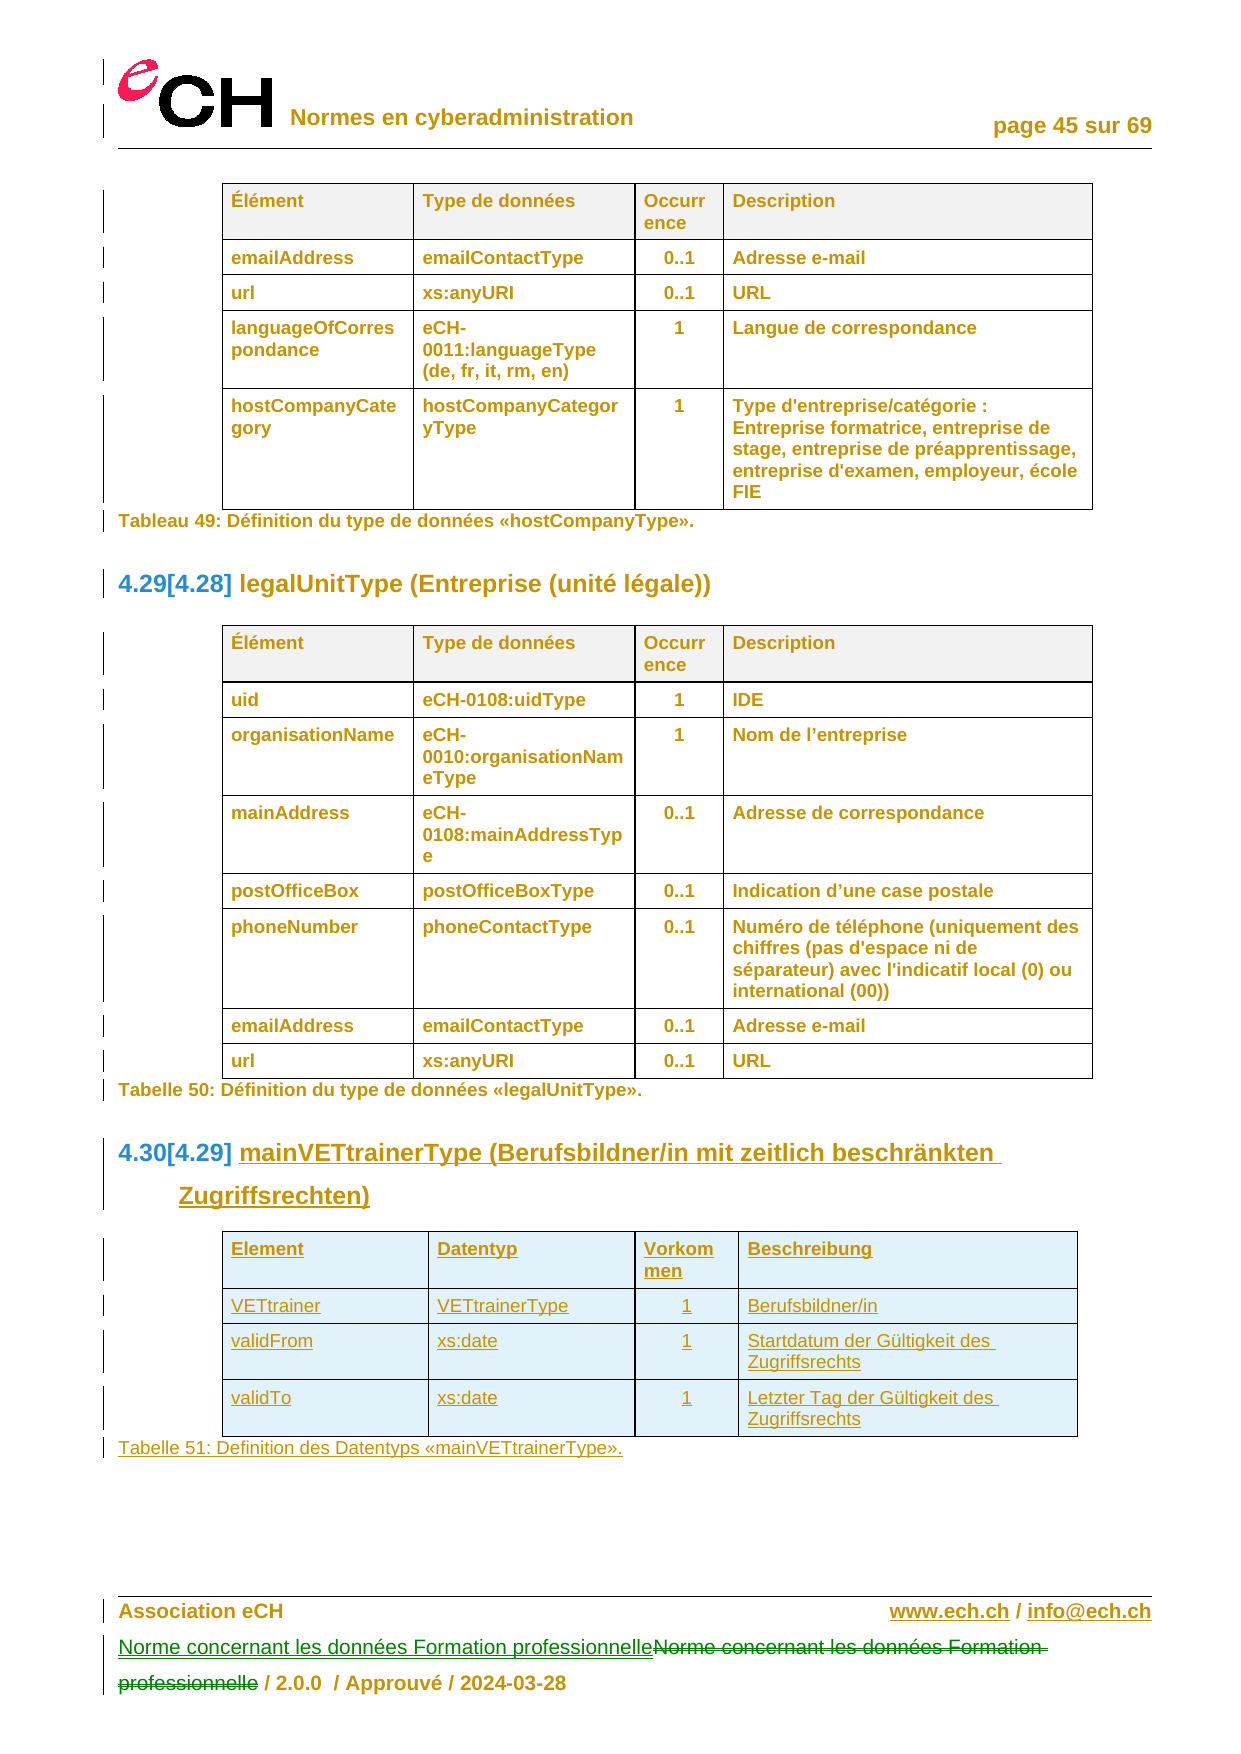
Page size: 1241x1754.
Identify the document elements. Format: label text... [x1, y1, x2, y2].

table_cell 1 [636, 718, 723, 795]
table_cell eCH-0108:uidType [414, 683, 634, 717]
table_cell xs:anyURI [414, 1044, 634, 1078]
table_cell 0..1 [636, 275, 723, 309]
table_header Occurrence [636, 626, 723, 681]
table_cell phoneContactType [414, 909, 634, 1008]
table_cell languageOfCorrespondance [223, 311, 413, 388]
text Tabelle : Définition du type de données «legalUnitType». [118, 1079, 1152, 1101]
table_cell 1 [636, 683, 723, 717]
table_cell hostCompanyCategoryType [414, 389, 634, 509]
table_cell emailContactType [414, 240, 634, 274]
table_cell URL [724, 1044, 1092, 1078]
table_cell Indication d’une case postale [724, 874, 1092, 908]
table_header Élément [223, 184, 413, 239]
table_cell URL [724, 275, 1092, 309]
table_cell organisationName [223, 718, 413, 795]
table_cell Adresse de correspondance [724, 796, 1092, 873]
table_cell Adresse e-mail [724, 240, 1092, 274]
table_header Description [724, 184, 1092, 239]
table_cell eCH-0108:mainAddressType [414, 796, 634, 873]
table_cell mainAddress [223, 796, 413, 873]
table_cell eCH-0011:languageType (de, fr, it, rm, en) [414, 311, 634, 388]
table_header Élément [223, 626, 413, 681]
table_cell IDE [724, 683, 1092, 717]
table_cell postOfficeBoxType [414, 874, 634, 908]
table_cell Adresse e-mail [724, 1009, 1092, 1043]
table_cell emailAddress [223, 1009, 413, 1043]
table_header Type de données [414, 626, 634, 681]
table_header Description [724, 626, 1092, 681]
table_cell xs:anyURI [414, 275, 634, 309]
table_cell 0..1 [636, 1009, 723, 1043]
table_cell emailContactType [414, 1009, 634, 1043]
table_cell Nom de l’entreprise [724, 718, 1092, 795]
subtitle legalUnitType (Entreprise (unité légale)) [118, 569, 1152, 598]
table_cell eCH-0010:organisationNameType [414, 718, 634, 795]
table_cell 0..1 [636, 796, 723, 873]
table_cell Numéro de téléphone (uniquement des chiffres (pas d'espace ni de séparateur) avec l'indicatif local (0) ou international (00)) [724, 909, 1092, 1008]
table_cell 0..1 [636, 874, 723, 908]
table_cell 0..1 [636, 1044, 723, 1078]
table_cell phoneNumber [223, 909, 413, 1008]
table_header Type de données [414, 184, 634, 239]
text Tableau : Définition du type de données «hostCompanyType». [118, 510, 1152, 532]
table_cell 0..1 [636, 909, 723, 1008]
table_cell uid [223, 683, 413, 717]
table_cell url [223, 275, 413, 309]
table_cell Type d'entreprise/catégorie : Entreprise formatrice, entreprise de stage, entreprise de préapprentissage, entreprise d'examen, employeur, école FIE [724, 389, 1092, 509]
table_cell postOfficeBox [223, 874, 413, 908]
table_cell emailAddress [223, 240, 413, 274]
table_header Occurrence [636, 184, 723, 239]
table_cell 1 [636, 311, 723, 388]
table_cell Langue de correspondance [724, 311, 1092, 388]
table_cell hostCompanyCategory [223, 389, 413, 509]
table_cell url [223, 1044, 413, 1078]
table_cell 0..1 [636, 240, 723, 274]
table_cell 1 [636, 389, 723, 509]
